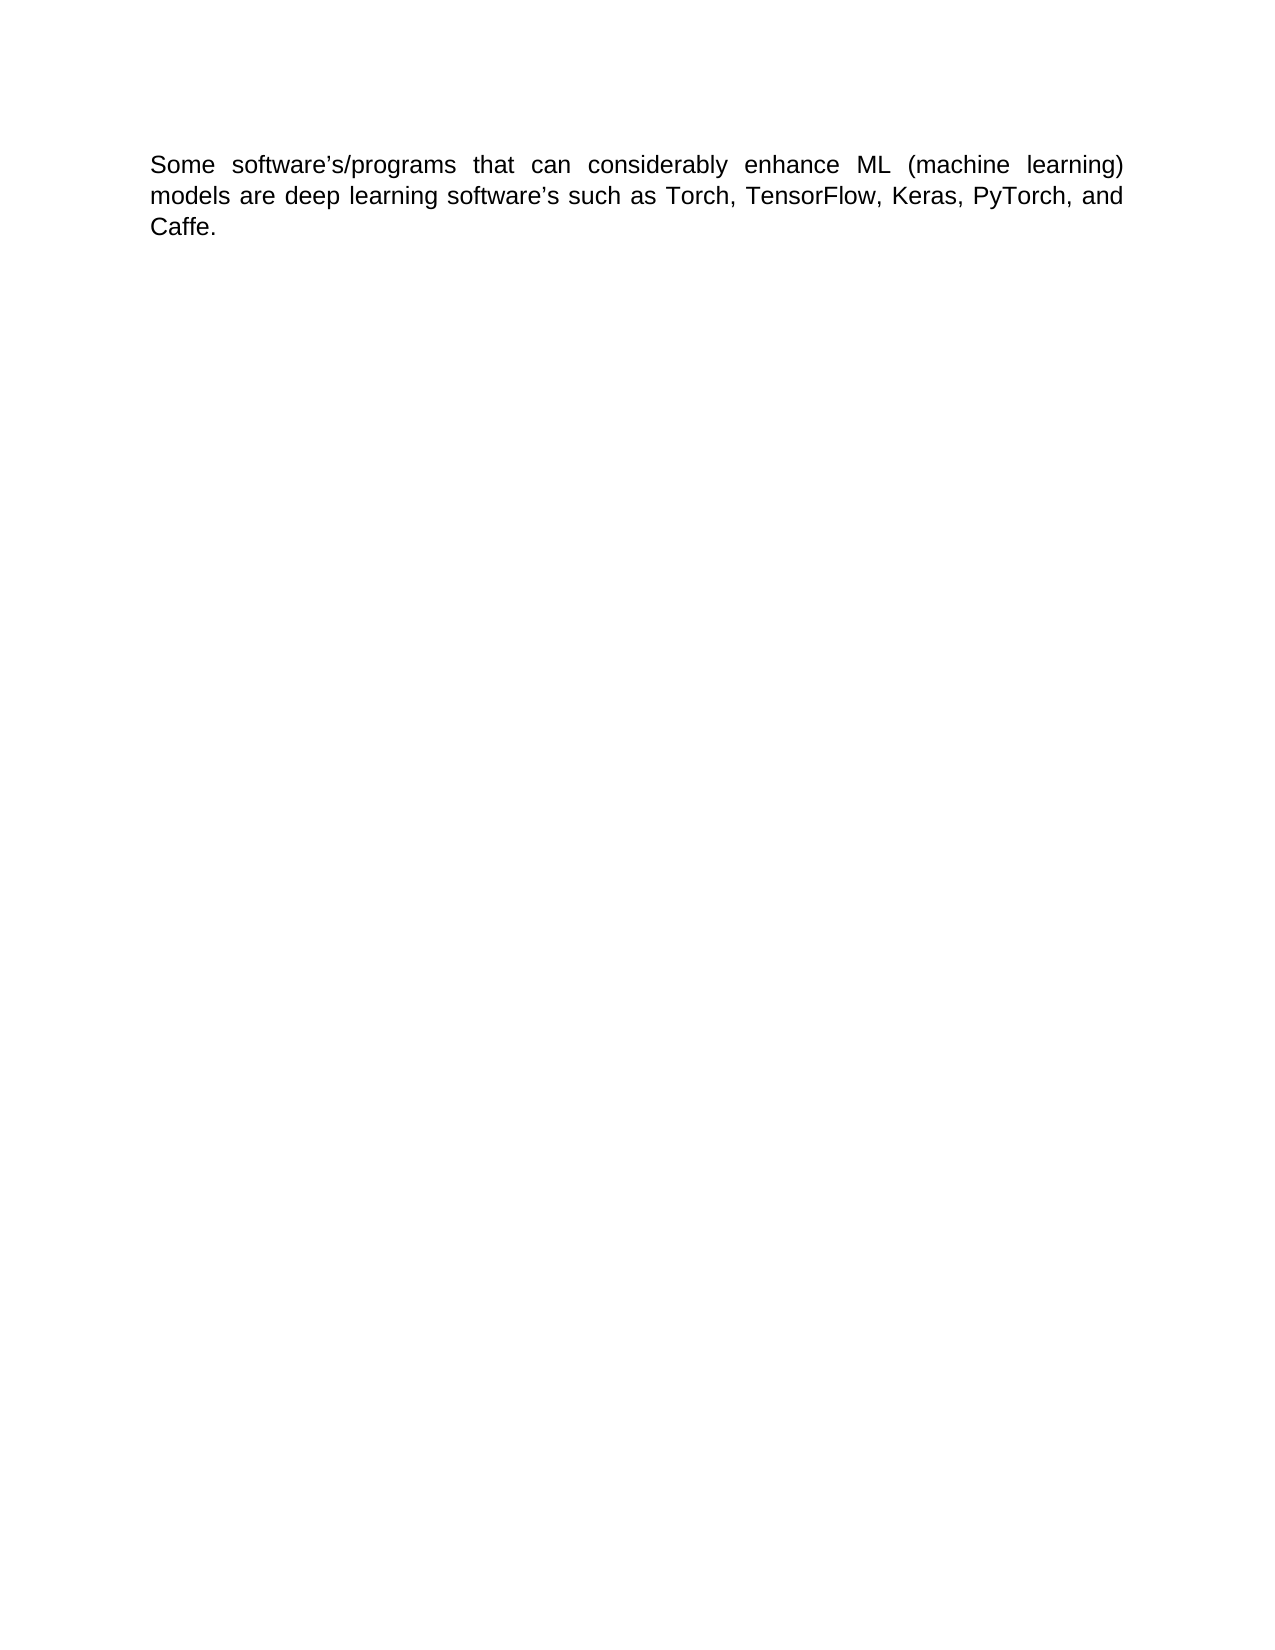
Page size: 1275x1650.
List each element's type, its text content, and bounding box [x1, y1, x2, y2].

text Some software’s/programs that can considerably enhance ML (machine learning) models are deep learning software’s such as Torch, TensorFlow, Keras, PyTorch, and Caffe. [150, 150, 1125, 241]
